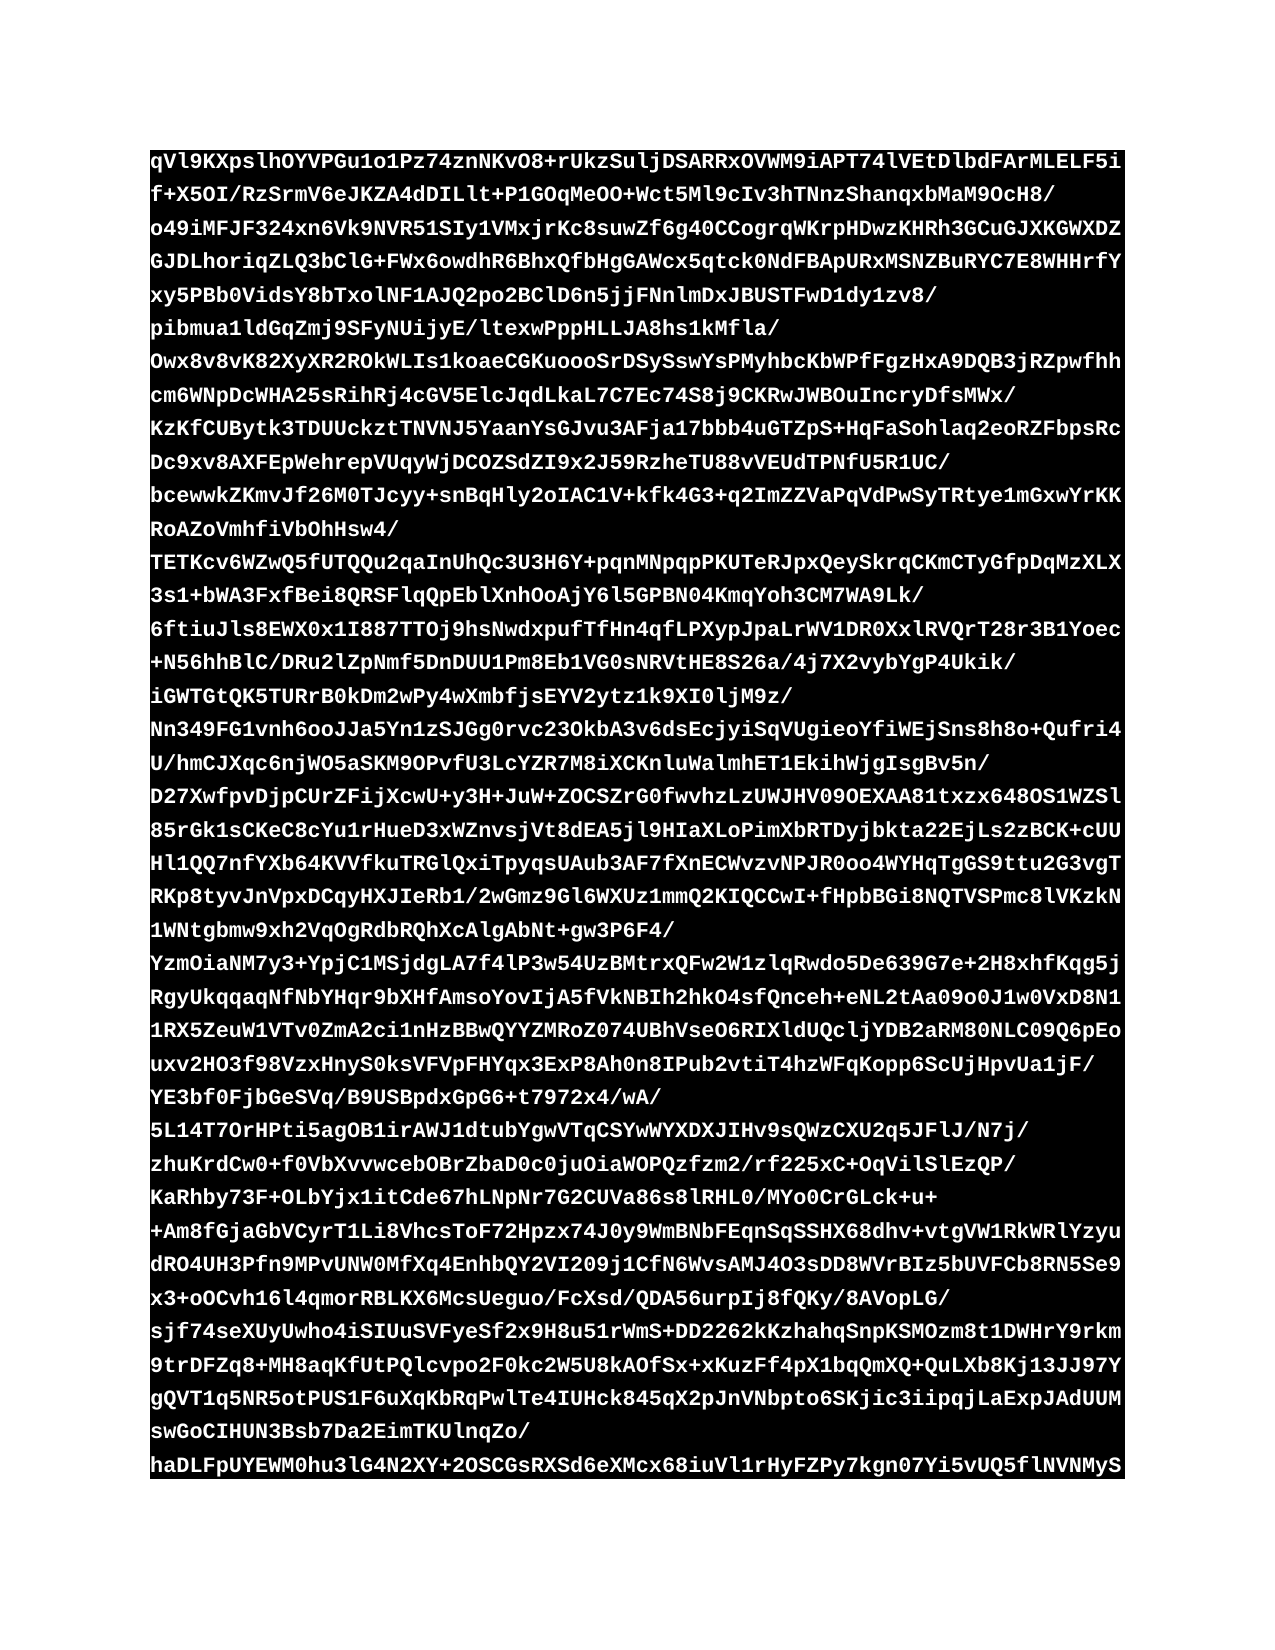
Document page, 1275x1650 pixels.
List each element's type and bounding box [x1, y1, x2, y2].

text [150, 150, 1125, 1479]
